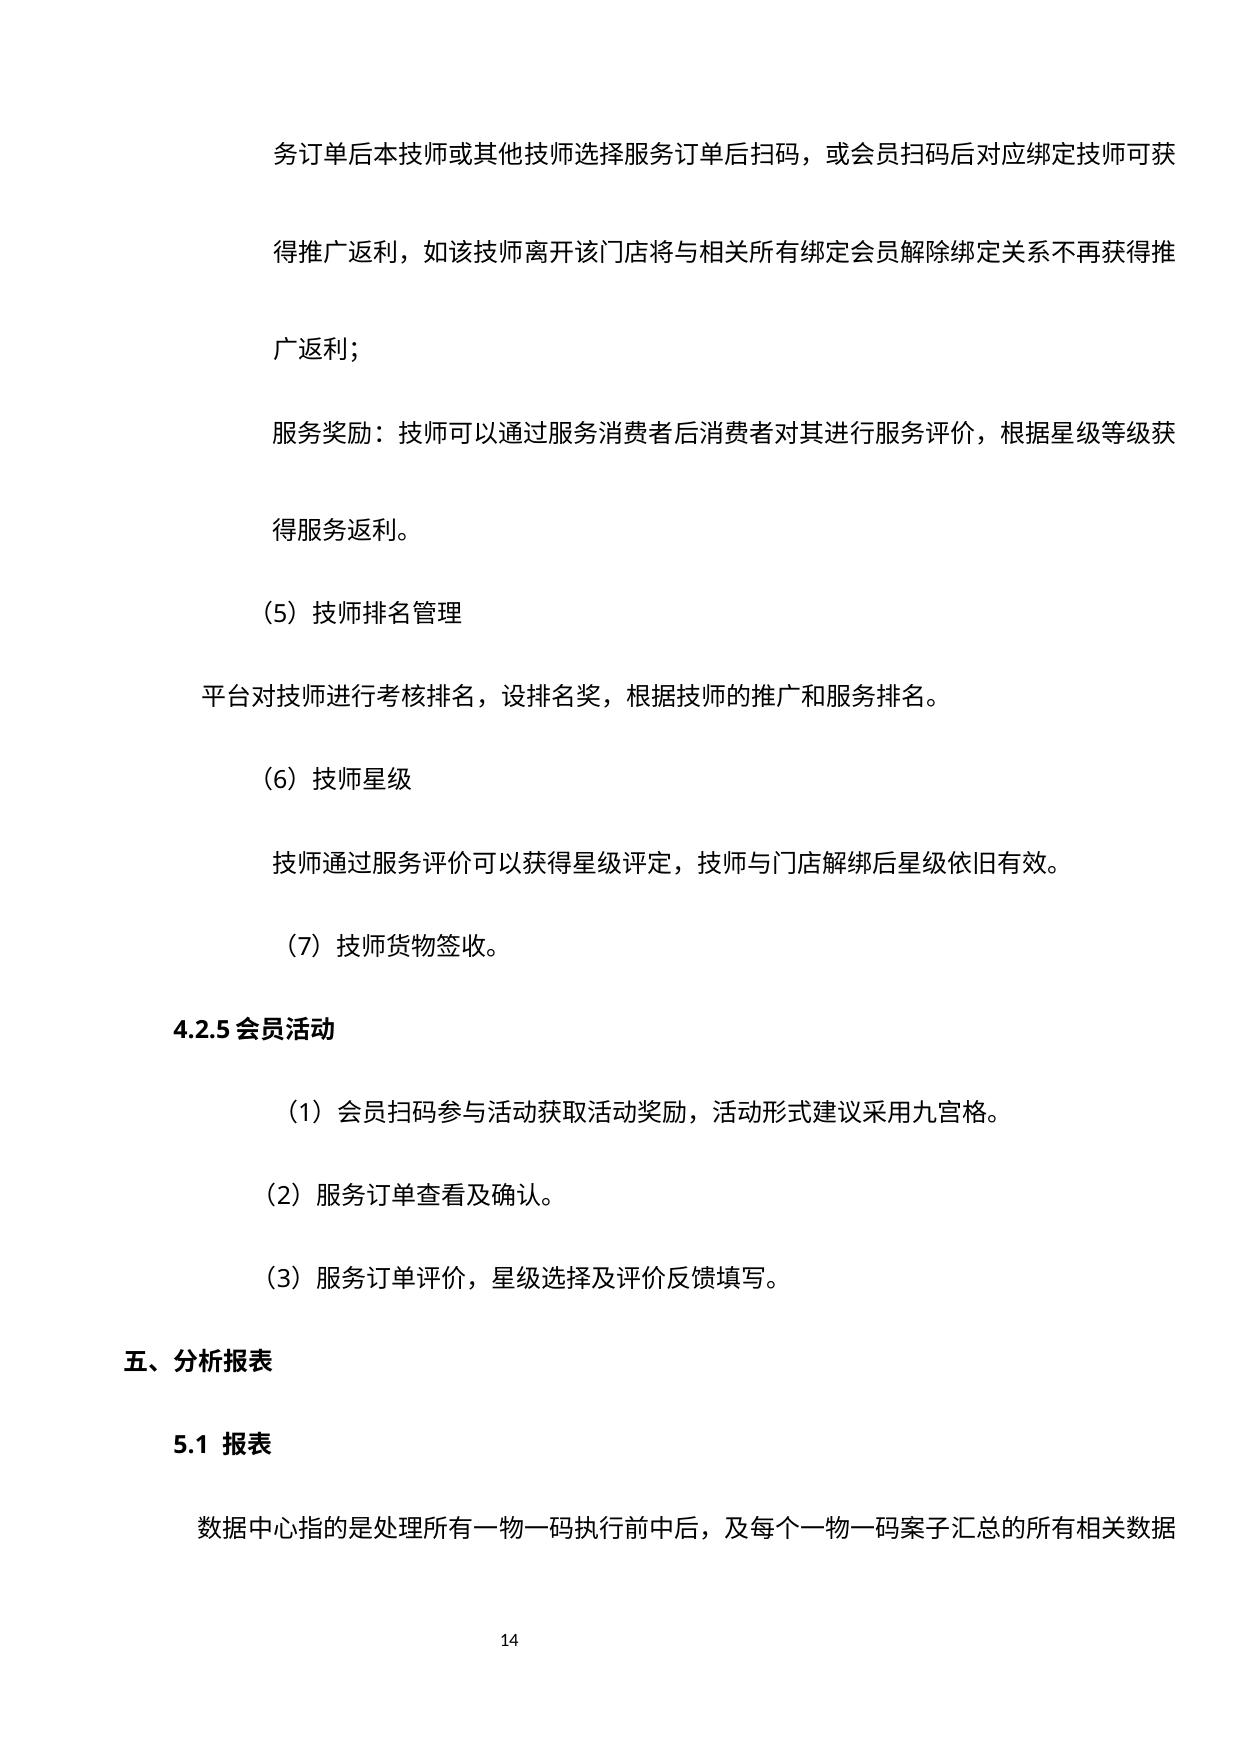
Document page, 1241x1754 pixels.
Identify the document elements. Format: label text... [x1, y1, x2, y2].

text 4.2.5会员活动 [123, 995, 1176, 1060]
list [123, 121, 1176, 381]
list （7）技师货物签收。 [272, 912, 1176, 977]
list （6）技师星级 [123, 746, 1176, 811]
text （3）服务订单评价，星级选择及评价反馈填写。 [232, 1244, 1176, 1309]
subtitle 分析报表 [123, 1327, 1176, 1392]
list 平台对技师进行考核排名，设排名奖，根据技师的推广和服务排名。 [123, 662, 1176, 727]
list 技师通过服务评价可以获得星级评定，技师与门店解绑后星级依旧有效。 [272, 829, 1176, 894]
text （2）服务订单查看及确认。 [232, 1161, 1176, 1226]
list （5）技师排名管理 [123, 579, 1176, 644]
list 服务奖励：技师可以通过服务消费者后消费者对其进行服务评价，根据星级等级获得服务返利。 [272, 399, 1176, 561]
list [198, 1494, 1176, 1559]
text （1）会员扫码参与活动获取活动奖励，活动形式建议采用九宫格。 [123, 1078, 1176, 1143]
list 5.1 报表 [123, 1411, 1176, 1476]
